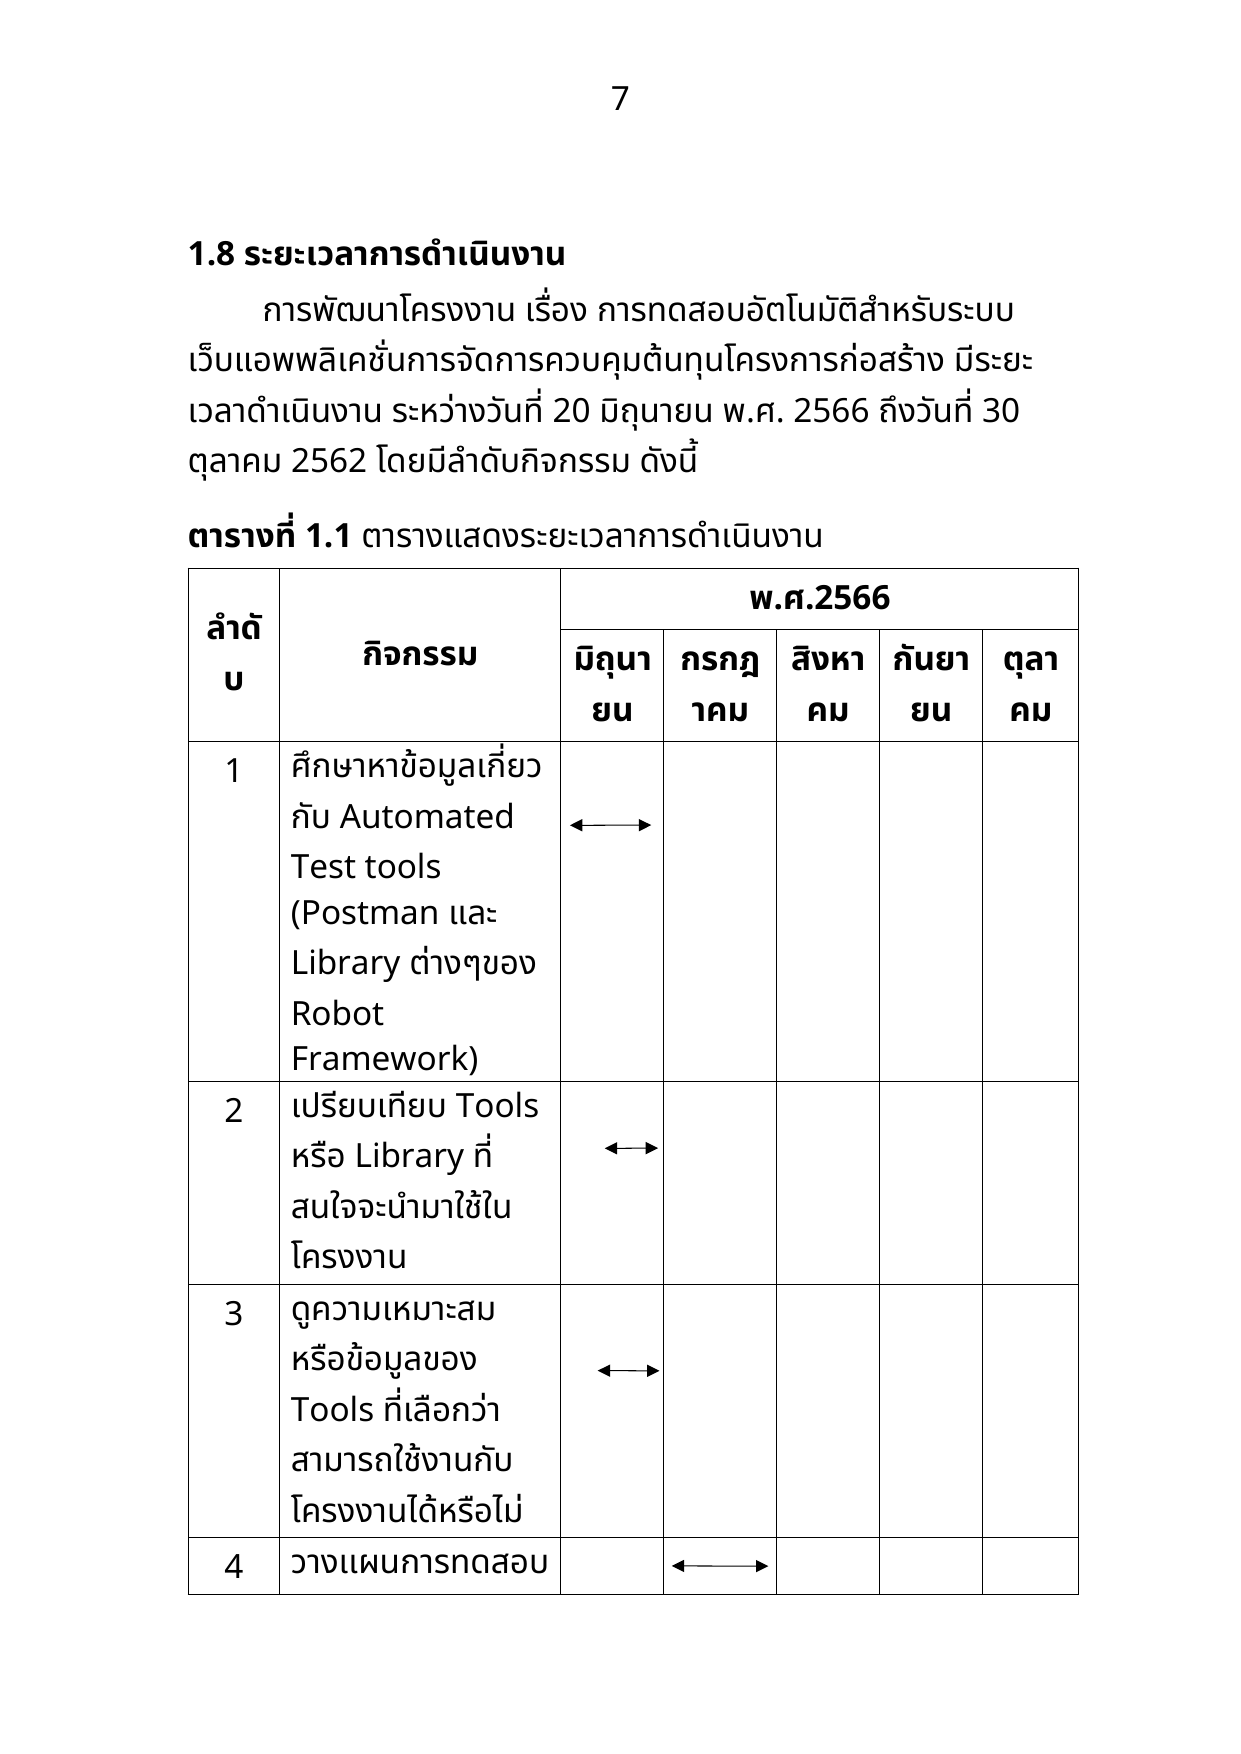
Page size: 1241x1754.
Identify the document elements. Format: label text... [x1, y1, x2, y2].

table_cell เปรียบเทียบ Tools หรือ Library ที่สนใจจะนำมาใช้ในโครงงาน [280, 1082, 560, 1284]
table_cell [777, 1285, 879, 1537]
table_cell [561, 742, 663, 1081]
table_cell ตุลาคม [983, 630, 1078, 741]
table_cell 2 [189, 1082, 279, 1284]
table_cell ศึกษาหาข้อมูลเกี่ยวกับ Automated Test tools (Postman และ Library ต่างๆของ Robot Framework) [280, 742, 560, 1081]
table_cell ดูความเหมาะสมหรือข้อมูลของ Tools ที่เลือกว่า สามารถใช้งานกับโครงงานได้หรือไม่ [280, 1285, 560, 1537]
table_cell [561, 1082, 663, 1284]
table_cell [983, 1285, 1078, 1537]
table_cell [664, 742, 776, 1081]
table_cell [983, 1538, 1078, 1593]
table_header กิจกรรม [280, 569, 560, 741]
table_header พ.ศ.2566 [561, 569, 1078, 629]
table_cell วางเเผนการทดสอบระบบ [280, 1538, 560, 1593]
table_cell 4 [189, 1538, 279, 1593]
table_cell กรกฎาคม [664, 630, 776, 741]
text 1.8 ระยะเวลาการดำเนินงาน [187, 230, 1053, 281]
table_cell [880, 1082, 982, 1284]
table_cell [664, 1082, 776, 1284]
table_cell [777, 1082, 879, 1284]
table_header ลำดับ [189, 569, 279, 741]
table_cell [777, 742, 879, 1081]
table_cell [880, 1538, 982, 1593]
text การพัฒนาโครงงาน เรื่อง การทดสอบอัตโนมัติสำหรับระบบเว็บแอพพลิเคชั่นการจัดการควบคุมต้นทุนโครงการก่อสร้าง มีระยะเวลาดำเนินงาน ระหว่างวันที่ 20 มิถุนายน พ.ศ. 2566 ถึงวันที่ 30 ตุลาคม 2562 โดยมีลำดับกิจกรรม ดังนี้ [187, 286, 1053, 488]
table_cell มิถุนายน [561, 630, 663, 741]
table_cell 1 [189, 742, 279, 1081]
table_cell [880, 1285, 982, 1537]
table_cell [880, 742, 982, 1081]
table_cell [983, 742, 1078, 1081]
text ตารางที่ 1.1 ตารางแสดงระยะเวลาการดำเนินงาน [187, 512, 1053, 562]
table_cell [561, 1285, 663, 1537]
table_cell [777, 1538, 879, 1593]
table_cell [561, 1538, 663, 1593]
table_cell 3 [189, 1285, 279, 1537]
table_cell [664, 1285, 776, 1537]
table_cell สิงหาคม [777, 630, 879, 741]
table_cell [983, 1082, 1078, 1284]
table_cell กันยายน [880, 630, 982, 741]
table_cell [664, 1538, 776, 1593]
